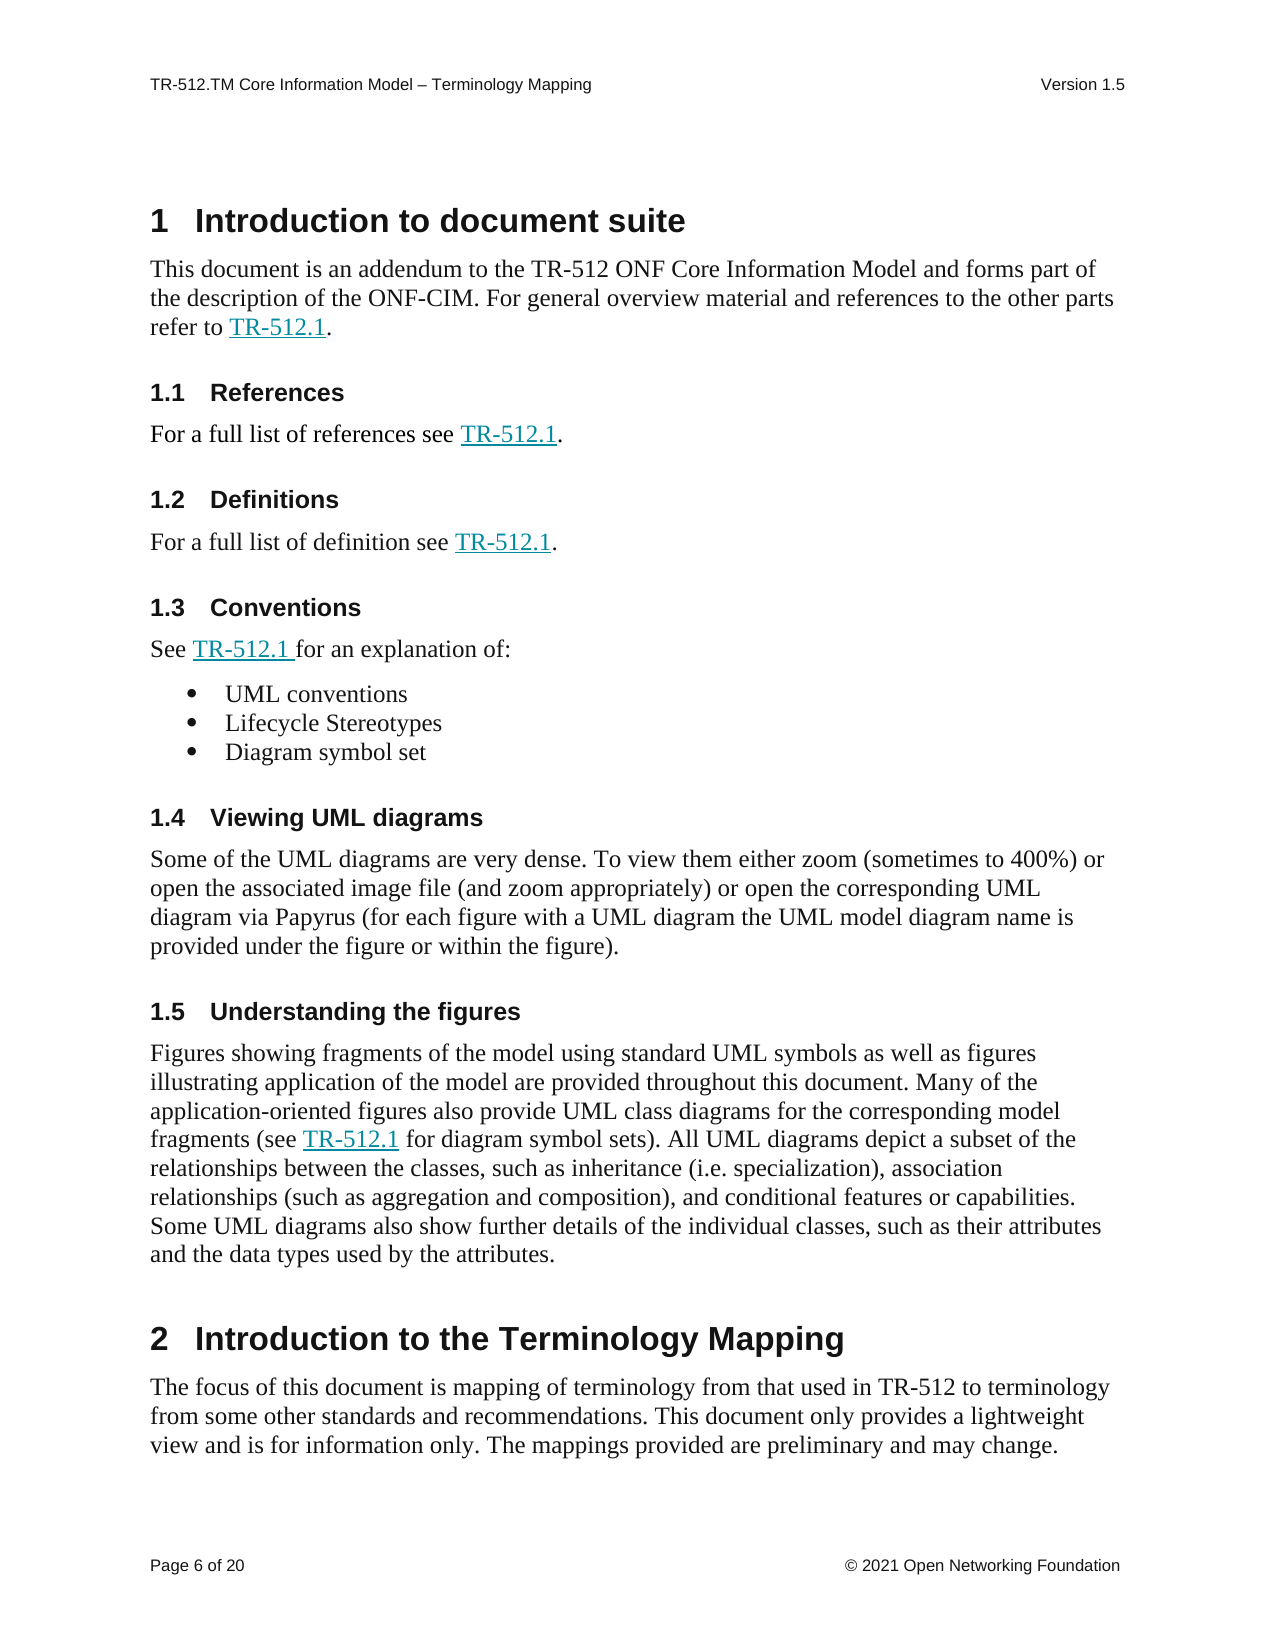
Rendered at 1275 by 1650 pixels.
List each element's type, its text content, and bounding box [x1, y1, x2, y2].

text This document is an addendum to the TR-512 ONF Core Information Model and forms part of the description of the ONF-CIM. For general overview material and references to the other parts refer to TR-512.1. [150, 254, 1125, 340]
text For a full list of definition see TR-512.1. [150, 527, 1125, 555]
subtitle Introduction to the Terminology Mapping [150, 1314, 1125, 1360]
subtitle Introduction to document suite [150, 196, 1125, 242]
text For a full list of references see TR-512.1. [150, 419, 1125, 448]
subtitle Understanding the figures [150, 997, 1125, 1026]
list UML conventions [187, 679, 1125, 708]
subtitle Conventions [150, 593, 1125, 622]
subtitle References [150, 378, 1125, 407]
text Some of the UML diagrams are very dense. To view them either zoom (sometimes to 400%) or open the associated image file (and zoom appropriately) or open the corresponding UML diagram via Papyrus (for each figure with a UML diagram the UML model diagram name is provided under the figure or within the figure). [150, 844, 1125, 959]
text The focus of this document is mapping of terminology from that used in TR-512 to terminology from some other standards and recommendations. This document only provides a lightweight view and is for information only. The mappings provided are preliminary and may change. [150, 1372, 1125, 1459]
list Diagram symbol set [187, 737, 1125, 766]
list Lifecycle Stereotypes [187, 708, 1125, 737]
text Figures showing fragments of the model using standard UML symbols as well as figures illustrating application of the model are provided throughout this document. Many of the application-oriented figures also provide UML class diagrams for the corresponding model fragments (see TR-512.1 for diagram symbol sets). All UML diagrams depict a subset of the relationships between the classes, such as inheritance (i.e. specialization), association relationships (such as aggregation and composition), and conditional features or capabilities. Some UML diagrams also show further details of the individual classes, such as their attributes and the data types used by the attributes. [150, 1038, 1125, 1268]
text See TR-512.1 for an explanation of: [150, 634, 1125, 663]
subtitle Viewing UML diagrams [150, 803, 1125, 832]
subtitle Definitions [150, 485, 1125, 514]
